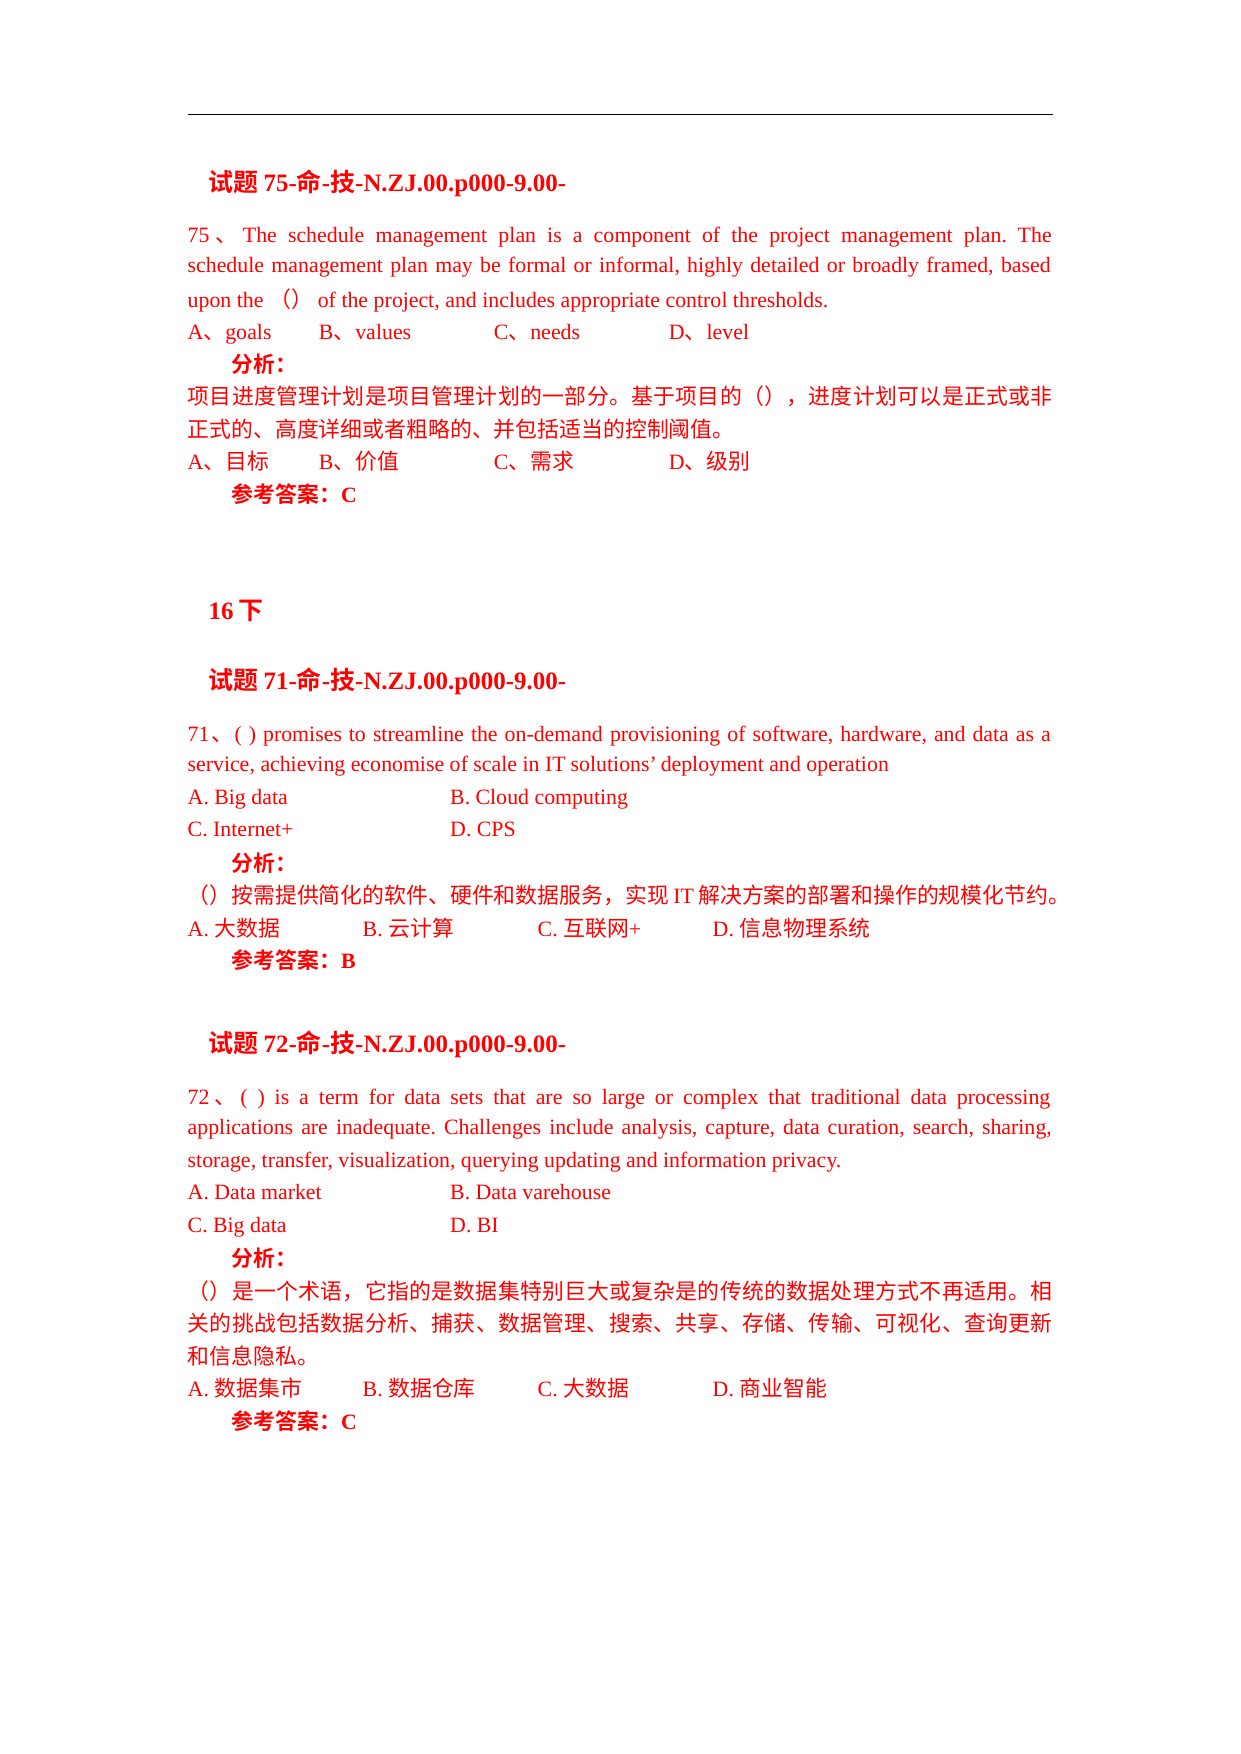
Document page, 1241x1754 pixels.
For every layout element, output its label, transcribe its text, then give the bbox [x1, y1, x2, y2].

text 72、( ) is a term for data sets that are so large or complex that traditional data processing applications are inadequate. Challenges include analysis, capture, data curation, search, sharing, storage, transfer, visualization, querying updating and information privacy. [187, 1078, 1053, 1176]
subtitle 试题71-命-技-N.ZJ.00.p000-9.00- [187, 661, 1053, 697]
text 75、The schedule management plan is a component of the project management plan. The schedule management plan may be formal or informal, highly detailed or broadly framed, based upon the （） of the project, and includes appropriate control thresholds. [187, 216, 1053, 314]
subtitle 16下 [187, 590, 1053, 626]
text A、goals B、values C、needs D、level [187, 314, 1053, 346]
text C. Internet+ D. CPS [187, 813, 1053, 845]
text 分析： [187, 845, 1053, 878]
text 71、( ) promises to streamline the on-demand provisioning of software, hardware, and data as a service, achieving economise of scale in IT solutions’ deployment and operation [187, 715, 1053, 780]
text 分析： [187, 1241, 1053, 1273]
text A. Data market B. Data varehouse [187, 1176, 1053, 1208]
text A. Big data B. Cloud computing [187, 780, 1053, 813]
text 项目进度管理计划是项目管理计划的一部分。基于项目的（），进度计划可以是正式或非正式的、高度详细或者粗略的、并包括适当的控制阈值。 [187, 379, 1053, 444]
text （）是一个术语，它指的是数据集特别巨大或复杂是的传统的数据处理方式不再适用。相关的挑战包括数据分析、捕获、数据管理、搜索、共享、存储、传输、可视化、查询更新和信息隐私。 [187, 1273, 1053, 1371]
text 参考答案：C [187, 476, 1053, 509]
text （）按需提供简化的软件、硬件和数据服务，实现IT解决方案的部署和操作的规模化节约。 [187, 878, 1053, 910]
text 参考答案：C [187, 1403, 1053, 1436]
text 分析： [187, 346, 1053, 379]
text A. 大数据 B. 云计算 C. 互联网+ D. 信息物理系统 [187, 910, 1053, 943]
text A、目标 B、价值 C、需求 D、级别 [187, 444, 1053, 476]
text C. Big data D. BI [187, 1208, 1053, 1241]
subtitle 试题75-命-技-N.ZJ.00.p000-9.00- [187, 162, 1053, 198]
text 参考答案：B [187, 943, 1053, 975]
subtitle 试题72-命-技-N.ZJ.00.p000-9.00- [187, 1024, 1053, 1060]
text A. 数据集市 B. 数据仓库 C. 大数据 D. 商业智能 [187, 1371, 1053, 1403]
